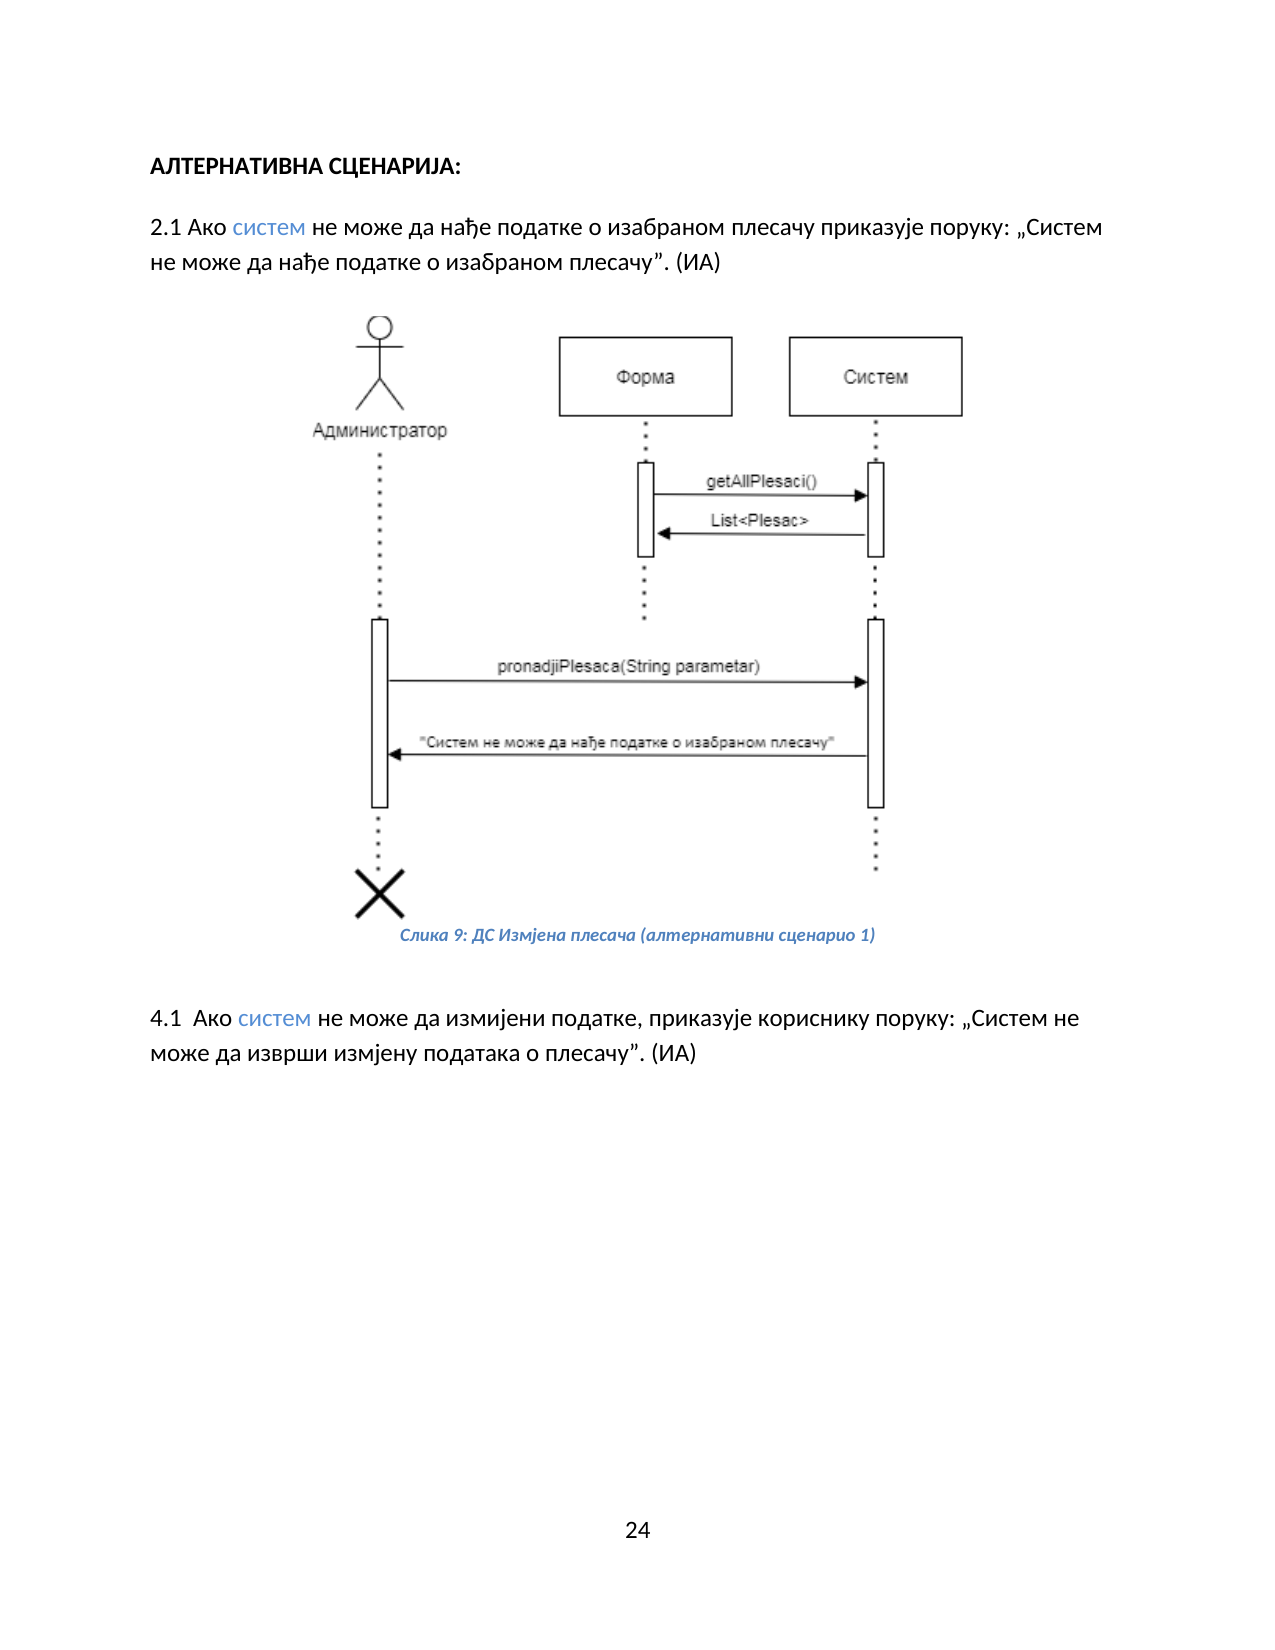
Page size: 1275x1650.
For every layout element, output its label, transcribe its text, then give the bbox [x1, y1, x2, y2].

text АЛТЕРНАТИВНА СЦЕНАРИЈА: [150, 150, 1125, 181]
text Слика 9: ДС Измјена плесача (алтернативни сценарио 1) [150, 924, 1125, 947]
text 4.1 Ако систем не може да измијени податке, приказује кориснику поруку: „Систем не може да изврши измјену података о плесачу”. (ИА) [150, 1002, 1125, 1068]
text 2.1 Aко систем не може да нађе податке о изабраном плесачу приказује поруку: „Систем не може да нађе податке о изабраном плесачу”. (ИА) [150, 211, 1125, 277]
picture [312, 316, 963, 920]
